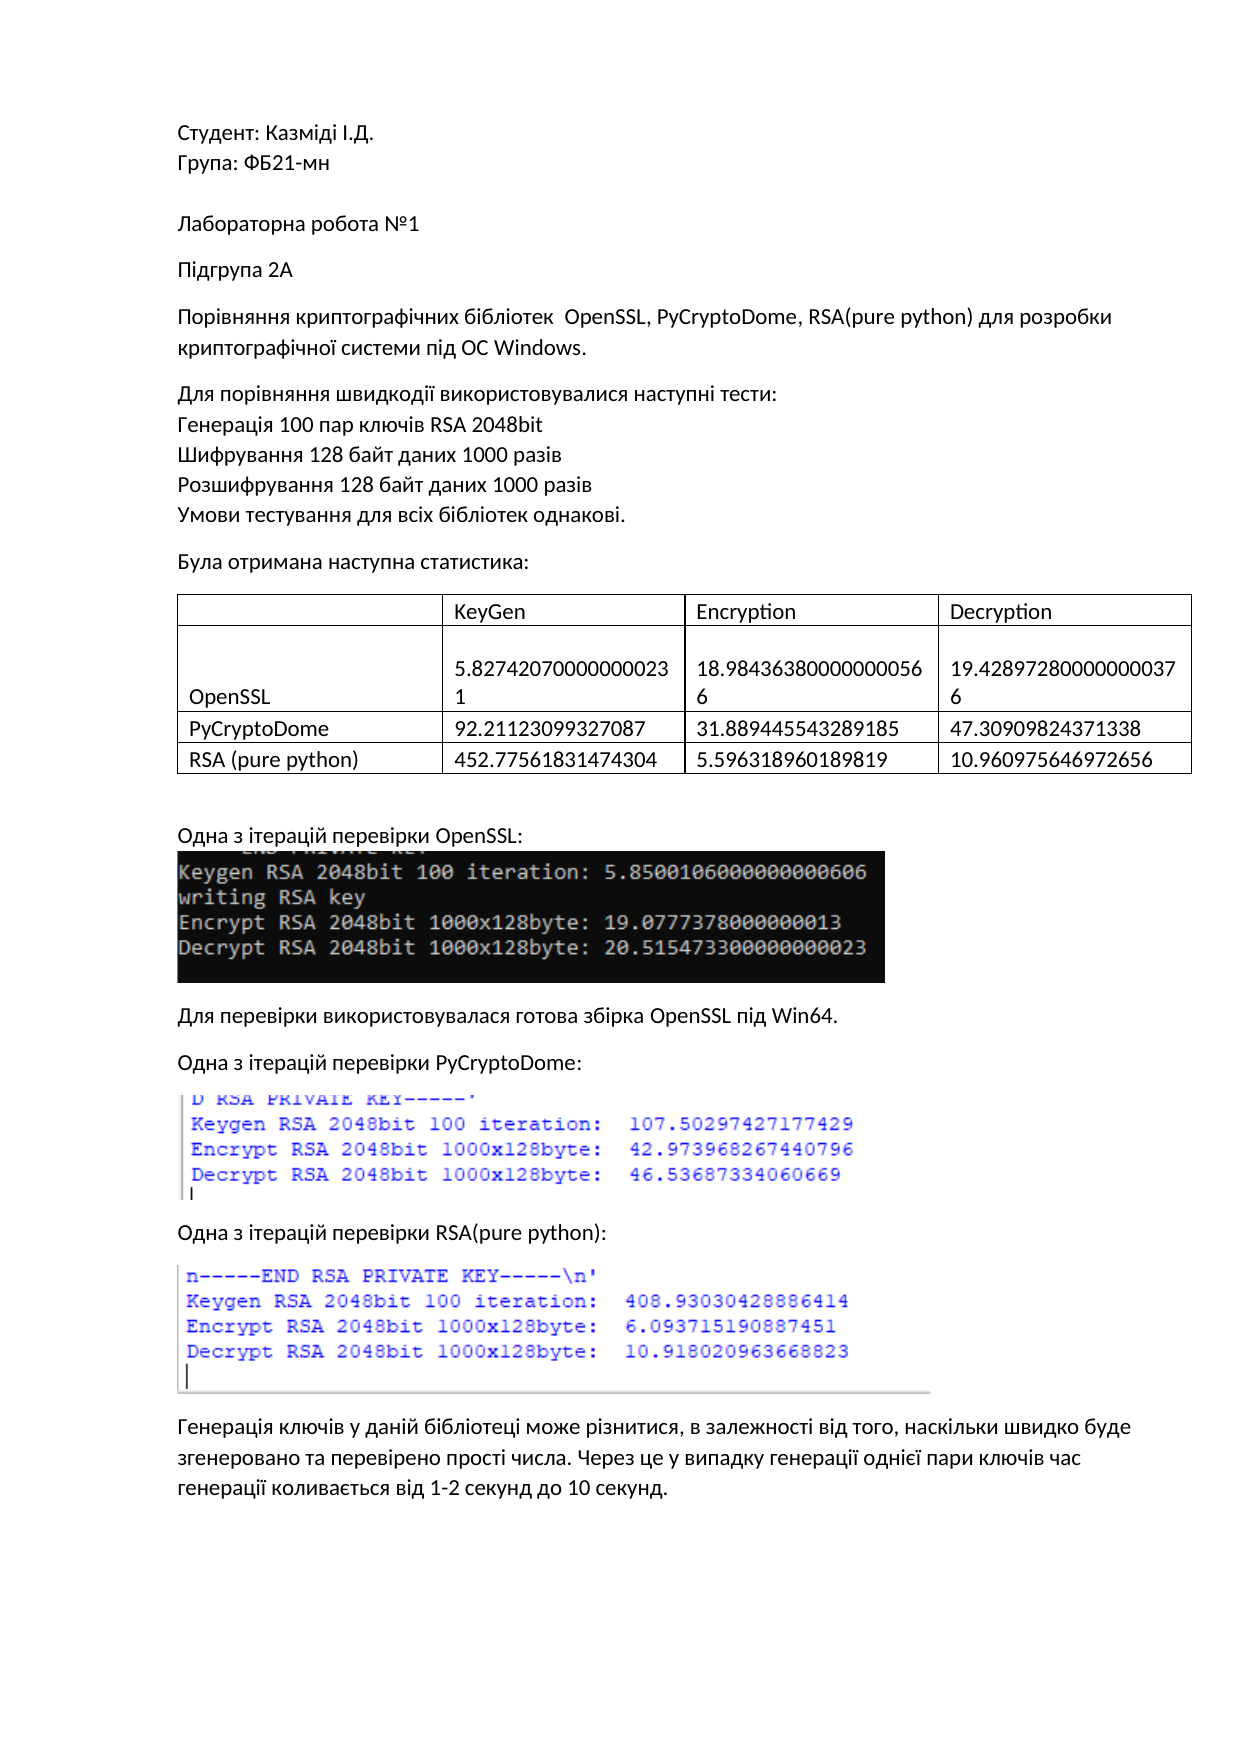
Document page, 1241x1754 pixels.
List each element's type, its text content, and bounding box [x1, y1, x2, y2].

text Студент: Казміді І.Д. Група: ФБ21-мн Лабораторна робота №1 [177, 118, 1152, 237]
table_cell 18.984363800000000566 [686, 626, 938, 711]
table_cell RSA (pure python) [178, 743, 442, 773]
table_cell OpenSSL [178, 626, 442, 711]
table_cell 5.827420700000000231 [443, 626, 684, 711]
picture [177, 1265, 931, 1394]
text Була отримана наступна статистика: [177, 547, 1152, 575]
table_cell 5.596318960189819 [686, 743, 938, 773]
text Генерація ключів у даній бібліотеці може різнитися, в залежності від того, наскільки швидко буде згенеровано та перевірено прості числа. Через це у випадку генерації однієї пари ключів час генерації коливається від 1-2 секунд до 10 секунд. [177, 1412, 1152, 1501]
text Для перевірки використовувалася готова збірка OpenSSL під Win64. [177, 1001, 1152, 1029]
table_cell PyCryptoDome [178, 712, 442, 742]
text Одна з ітерацій перевірки PyCryptoDome: [177, 1048, 1152, 1076]
table_header Decryption [939, 595, 1191, 625]
table_header [178, 595, 442, 625]
table_cell 19.428972800000000376 [939, 626, 1191, 711]
table_cell 47.30909824371338 [939, 712, 1191, 742]
picture [177, 1095, 882, 1200]
table_cell 31.889445543289185 [686, 712, 938, 742]
text Порівняння криптографічних бібліотек OpenSSL, PyCryptoDome, RSA(pure python) для розробки криптографічної системи під ОС Windows. [177, 302, 1152, 361]
table_cell 92.21123099327087 [443, 712, 684, 742]
table_cell 452.77561831474304 [443, 743, 684, 773]
text Підгрупа 2А [177, 256, 1152, 284]
table_header KeyGen [443, 595, 684, 625]
text Одна з ітерацій перевірки RSA(pure python): [177, 1218, 1152, 1247]
table_cell 10.960975646972656 [939, 743, 1191, 773]
text Для порівняння швидкодії використовувалися наступні тести: Генерація 100 пар ключів RSA 2048bit Шифрування 128 байт даних 1000 разів Розшифрування 128 байт даних 1000 разів Умови тестування для всіх бібліотек однакові. [177, 379, 1152, 528]
picture [177, 851, 885, 983]
table_header Encryption [686, 595, 938, 625]
